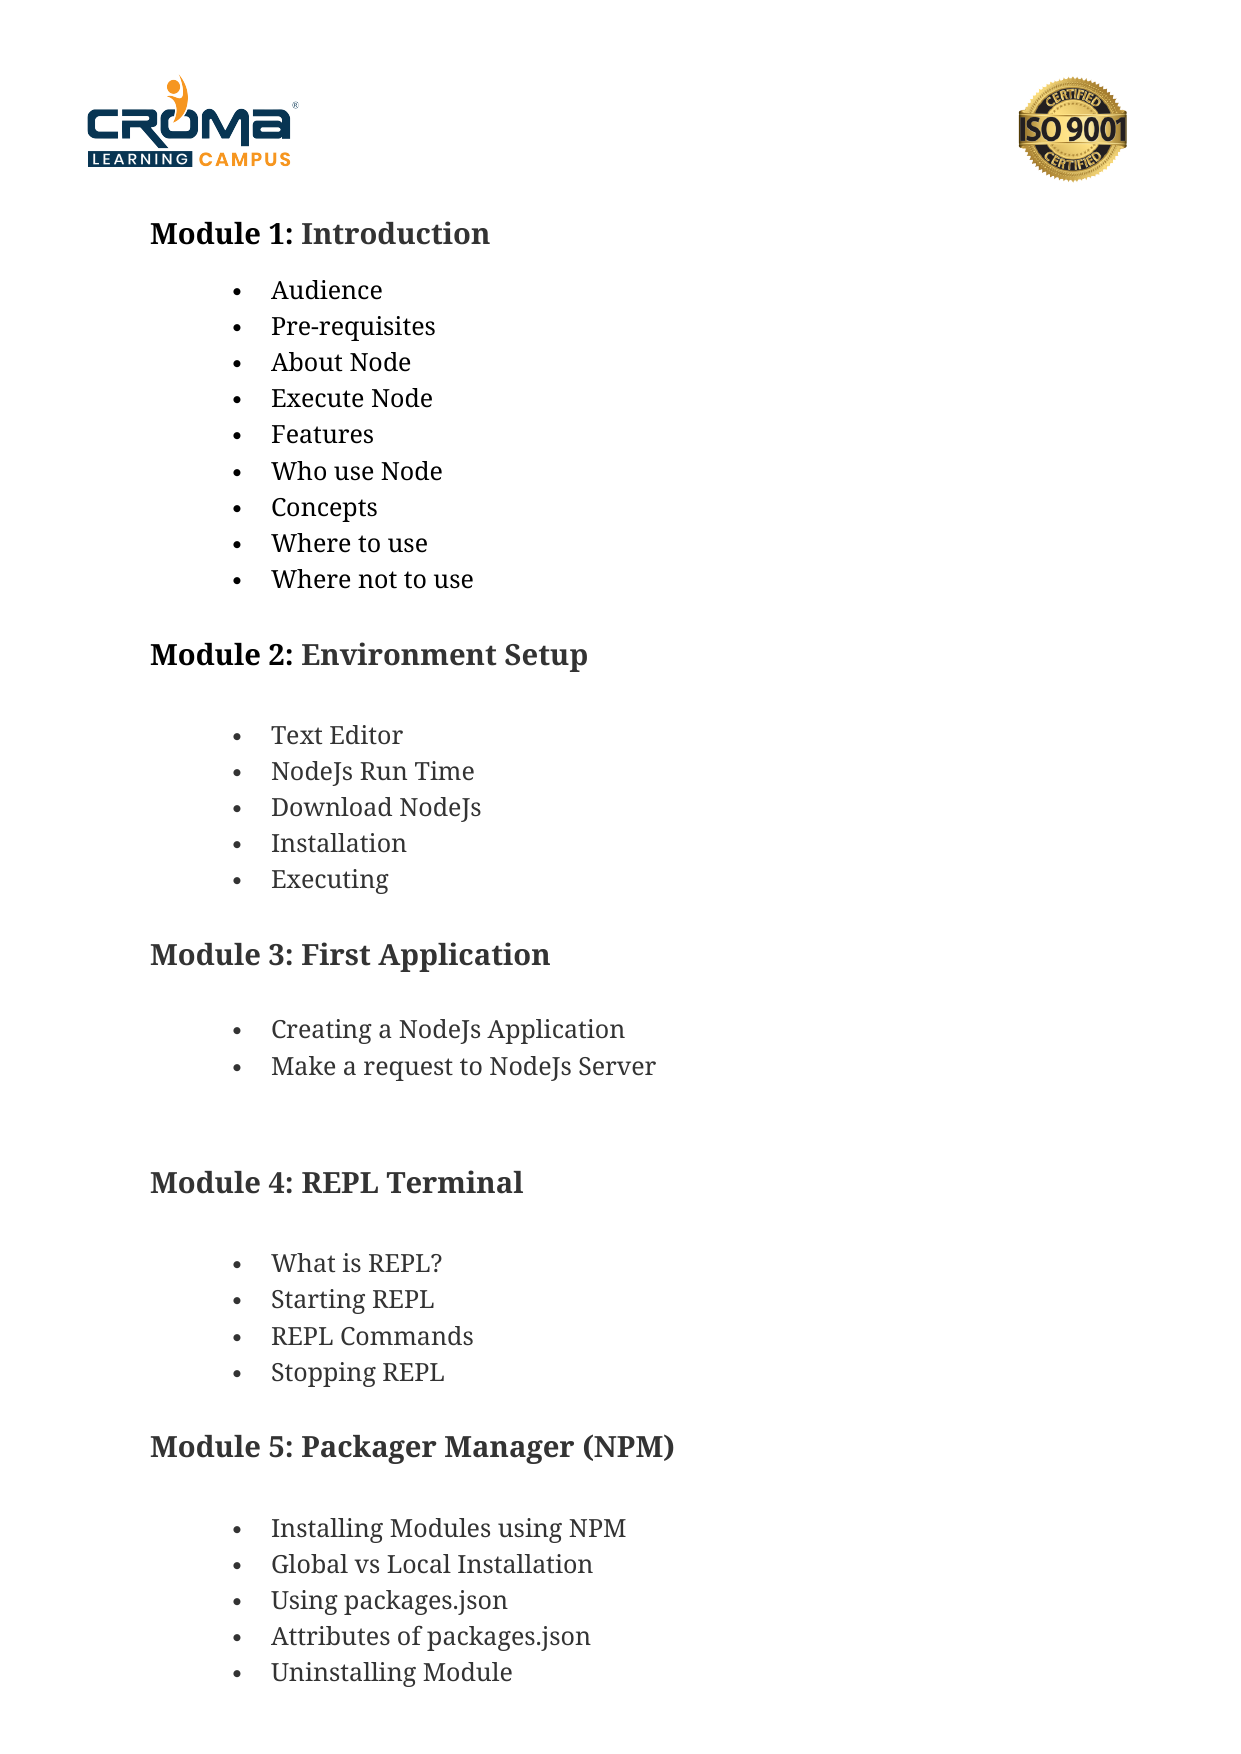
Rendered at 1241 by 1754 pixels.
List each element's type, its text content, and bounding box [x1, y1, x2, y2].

list Creating a NodeJs Application [233, 1012, 1090, 1046]
list Uninstalling Module [233, 1655, 1090, 1689]
list Using packages.json [233, 1582, 1090, 1617]
list Installation [233, 826, 1090, 860]
picture [87, 74, 299, 167]
list REPL Commands [233, 1318, 1090, 1352]
list Starting REPL [233, 1282, 1090, 1316]
list What is REPL? [233, 1246, 1090, 1280]
text Module 3: First Application [150, 934, 1090, 974]
list Global vs Local Installation [233, 1546, 1090, 1580]
text Module 2: Environment Setup [150, 634, 1090, 673]
text Module 4: REPL Terminal [150, 1162, 1090, 1202]
list Audience [233, 272, 1090, 306]
list About Node [233, 345, 1090, 379]
list Download NodeJs [233, 790, 1090, 824]
text Module 1: Introduction [150, 213, 1090, 253]
list Make a request to NodeJs Server [233, 1048, 1090, 1082]
picture [991, 74, 1155, 184]
list Execute Node [233, 381, 1090, 415]
list Where to use [233, 525, 1090, 559]
text Module 5: Packager Manager (NPM) [150, 1427, 1090, 1466]
list Features [233, 417, 1090, 451]
list Attributes of packages.json [233, 1619, 1090, 1653]
list Text Editor [233, 717, 1090, 751]
list Stopping REPL [233, 1354, 1090, 1388]
list Installing Modules using NPM [233, 1510, 1090, 1544]
list Pre-requisites [233, 308, 1090, 343]
list Concepts [233, 489, 1090, 523]
list Where not to use [233, 562, 1090, 596]
list Executing [233, 862, 1090, 896]
list NodeJs Run Time [233, 753, 1090, 788]
list Who use Node [233, 453, 1090, 487]
